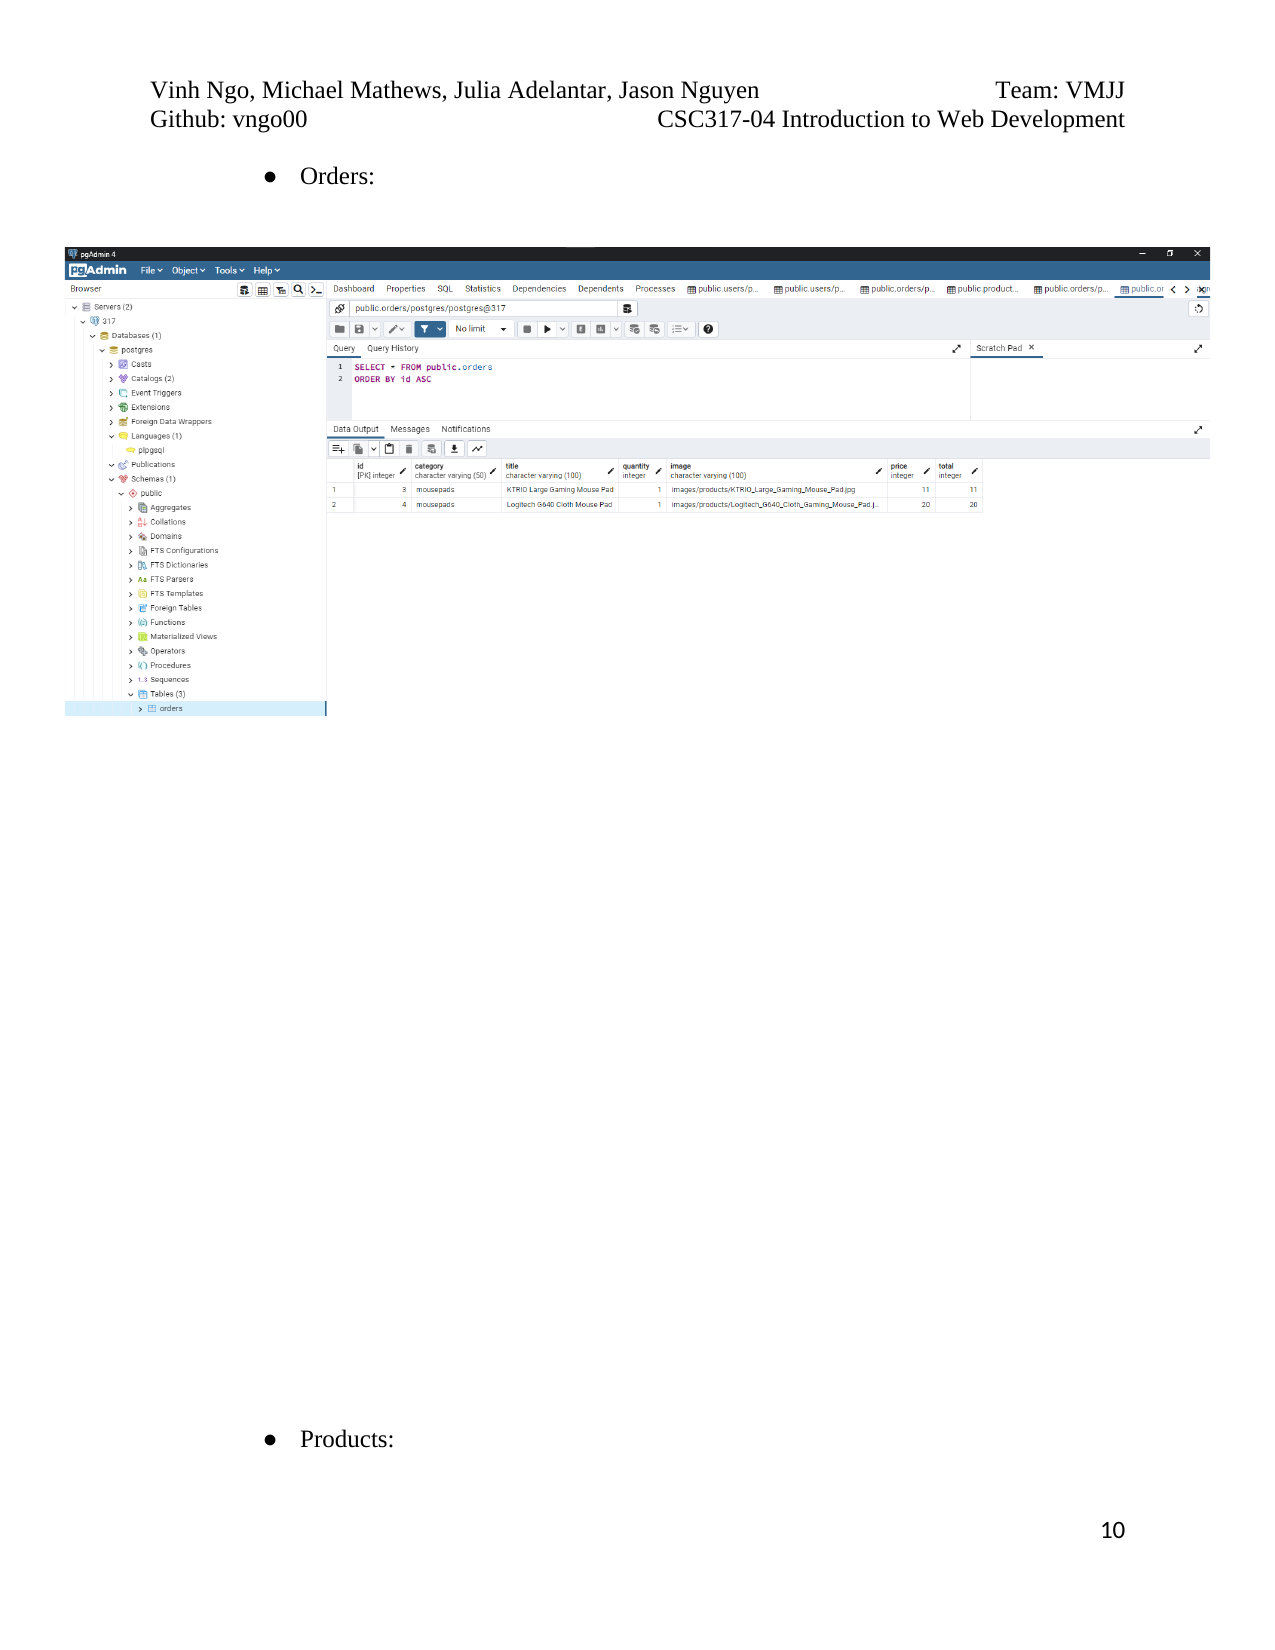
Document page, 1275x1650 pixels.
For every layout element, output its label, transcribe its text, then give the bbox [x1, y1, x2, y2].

list Products: [262, 1424, 1125, 1453]
list Orders: [262, 161, 1125, 190]
picture [64, 247, 1211, 716]
